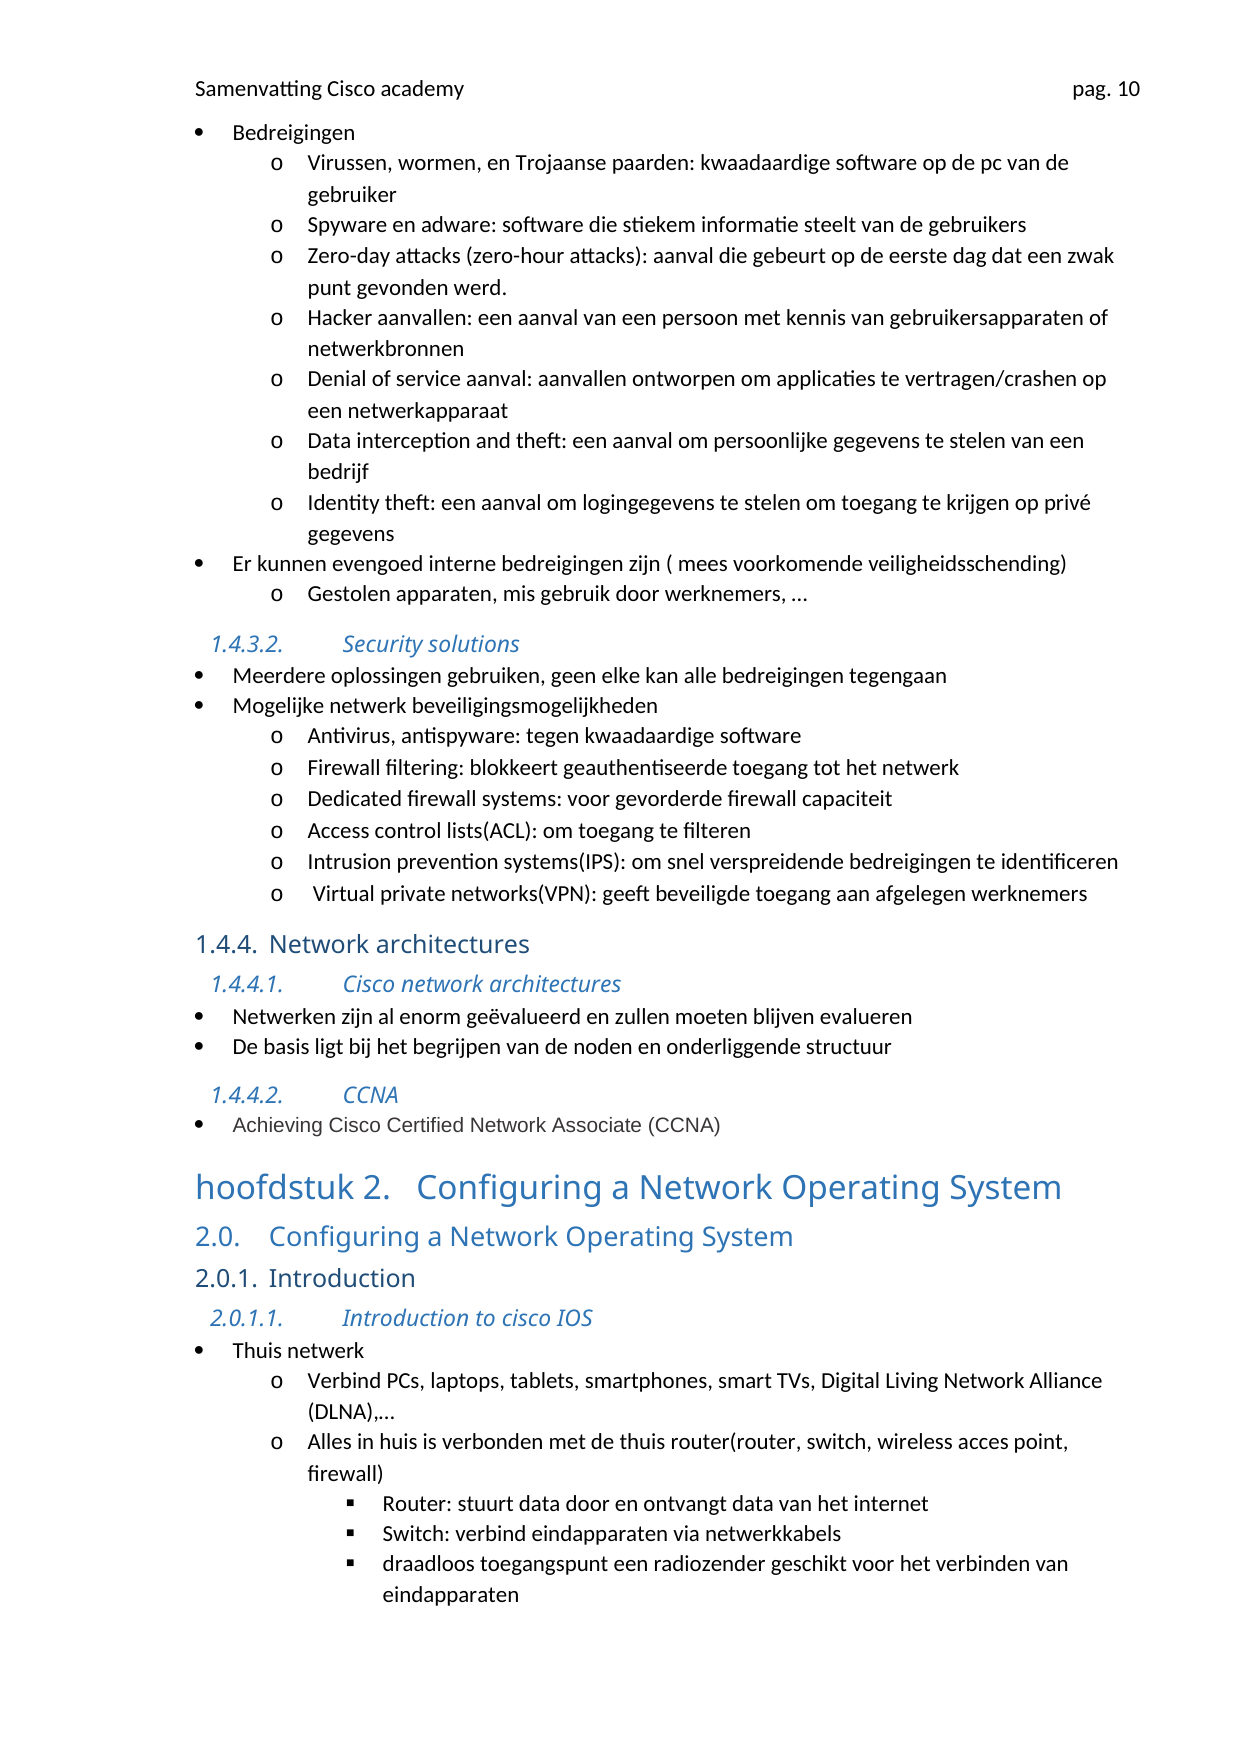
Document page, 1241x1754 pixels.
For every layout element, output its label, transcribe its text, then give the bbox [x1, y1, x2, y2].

list De basis ligt bij het begrijpen van de noden en onderliggende structuur [195, 1032, 1122, 1060]
subtitle Network architectures [195, 927, 1122, 961]
subtitle Security solutions [210, 627, 1122, 659]
list Meerdere oplossingen gebruiken, geen elke kan alle bedreigingen tegengaan [195, 661, 1122, 689]
list Mogelijke netwerk beveiligingsmogelijkheden [195, 691, 1122, 719]
list Firewall filtering: blokkeert geauthentiseerde toegang tot het netwerk [270, 753, 1122, 782]
list Data interception and theft: een aanval om persoonlijke gegevens te stelen van een bedrijf [270, 426, 1122, 485]
list Denial of service aanval: aanvallen ontworpen om applicaties te vertragen/crashen op een netwerkapparaat [270, 364, 1122, 424]
list Thuis netwerk [195, 1336, 1122, 1364]
list Verbind PCs, laptops, tablets, smartphones, smart TVs, Digital Living Network Alliance (DLNA),… [270, 1366, 1122, 1425]
subtitle Introduction [195, 1261, 1122, 1295]
list Gestolen apparaten, mis gebruik door werknemers, … [270, 579, 1122, 608]
list Zero-day attacks (zero-hour attacks): aanval die gebeurt op de eerste dag dat een zwak punt gevonden werd. [270, 241, 1122, 301]
list Netwerken zijn al enorm geëvalueerd en zullen moeten blijven evalueren [195, 1002, 1122, 1030]
list Alles in huis is verbonden met de thuis router(router, switch, wireless acces point, firewall) [270, 1427, 1122, 1487]
list Dedicated firewall systems: voor gevorderde firewall capaciteit [270, 784, 1122, 814]
subtitle Cisco network architectures [210, 968, 1122, 999]
list Router: stuurt data door en ontvangt data van het internet [345, 1489, 1122, 1517]
list Antivirus, antispyware: tegen kwaadaardige software [270, 722, 1122, 751]
list Achieving Cisco Certified Network Associate (CCNA) [195, 1113, 1122, 1137]
list Switch: verbind eindapparaten via netwerkkabels [345, 1519, 1122, 1547]
subtitle Configuring a Network Operating System [195, 1164, 1122, 1209]
list Identity theft: een aanval om logingegevens te stelen om toegang te krijgen op privé gegevens [270, 488, 1122, 547]
list Virussen, wormen, en Trojaanse paarden: kwaadaardige software op de pc van de gebruiker [270, 148, 1122, 208]
subtitle Introduction to cisco IOS [210, 1302, 1122, 1333]
subtitle CCNA [210, 1079, 1122, 1110]
list Intrusion prevention systems(IPS): om snel verspreidende bedreigingen te identificeren [270, 847, 1122, 877]
list Er kunnen evengoed interne bedreigingen zijn ( mees voorkomende veiligheidsschending) [195, 549, 1122, 577]
list Bedreigingen [195, 118, 1122, 146]
list Virtual private networks(VPN): geeft beveiligde toegang aan afgelegen werknemers [270, 879, 1122, 908]
list draadloos toegangspunt een radiozender geschikt voor het verbinden van eindapparaten [345, 1549, 1122, 1608]
list Access control lists(ACL): om toegang te filteren [270, 816, 1122, 845]
list Spyware en adware: software die stiekem informatie steelt van de gebruikers [270, 210, 1122, 239]
list Hacker aanvallen: een aanval van een persoon met kennis van gebruikersapparaten of netwerkbronnen [270, 303, 1122, 362]
subtitle Configuring a Network Operating System [195, 1217, 1122, 1254]
